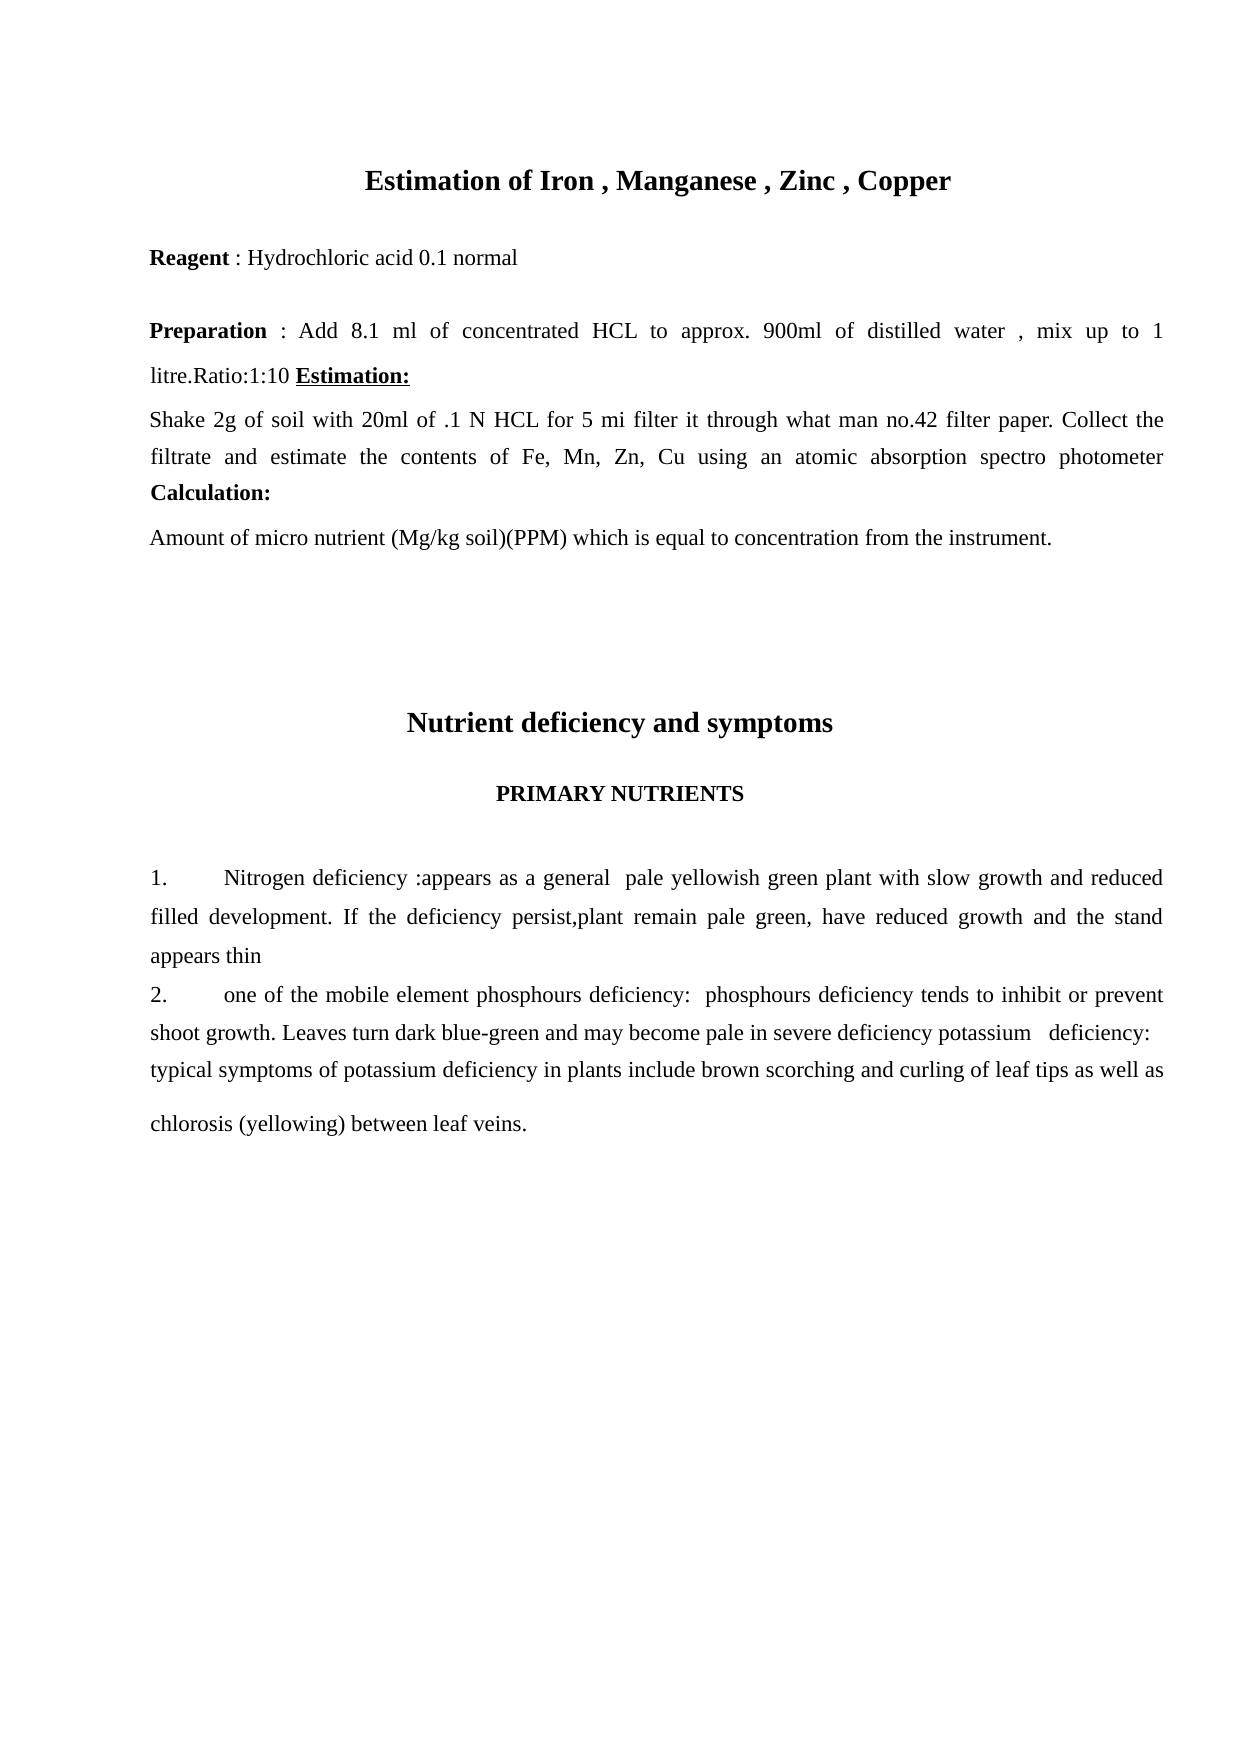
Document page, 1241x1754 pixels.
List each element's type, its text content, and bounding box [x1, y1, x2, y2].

subtitle PRIMARY NUTRIENTS [75, 781, 1165, 807]
text Shake 2g of soil with 20ml of .1 N HCL for 5 mi filter it through what man no.42 filter paper. Collect the filtrate and estimate the contents of Fe, Mn, Zn, Cu using an atomic absorption spectro photometer Calculation: [149, 406, 1165, 506]
subtitle Nutrient deficiency and symptoms [84, 705, 1156, 739]
list one of the mobile element phosphours deficiency: phosphours deficiency tends to inhibit or prevent shoot growth. Leaves turn dark blue-green and may become pale in severe deficiency potassium deficiency: typical symptoms of potassium deficiency in plants include brown scorching and curling of leaf tips as well as chlorosis (yellowing) between leaf veins. [150, 981, 1165, 1139]
text Preparation : Add 8.1 ml of concentrated HCL to approx. 900ml of distilled water , mix up to 1 litre.Ratio:1:10 Estimation: [149, 317, 1165, 388]
list Nitrogen deficiency :appears as a general pale yellowish green plant with slow growth and reduced filled development. If the deficiency persist,plant remain pale green, have reduced growth and the stand appears thin [150, 864, 1165, 969]
text Reagent : Hydrochloric acid 0.1 normal [149, 244, 1165, 270]
text Amount of micro nutrient (Mg/kg soil)(PPM) which is equal to concentration from the instrument. [149, 524, 1165, 550]
text Estimation of Iron , Manganese , Zinc , Copper [151, 163, 1165, 196]
